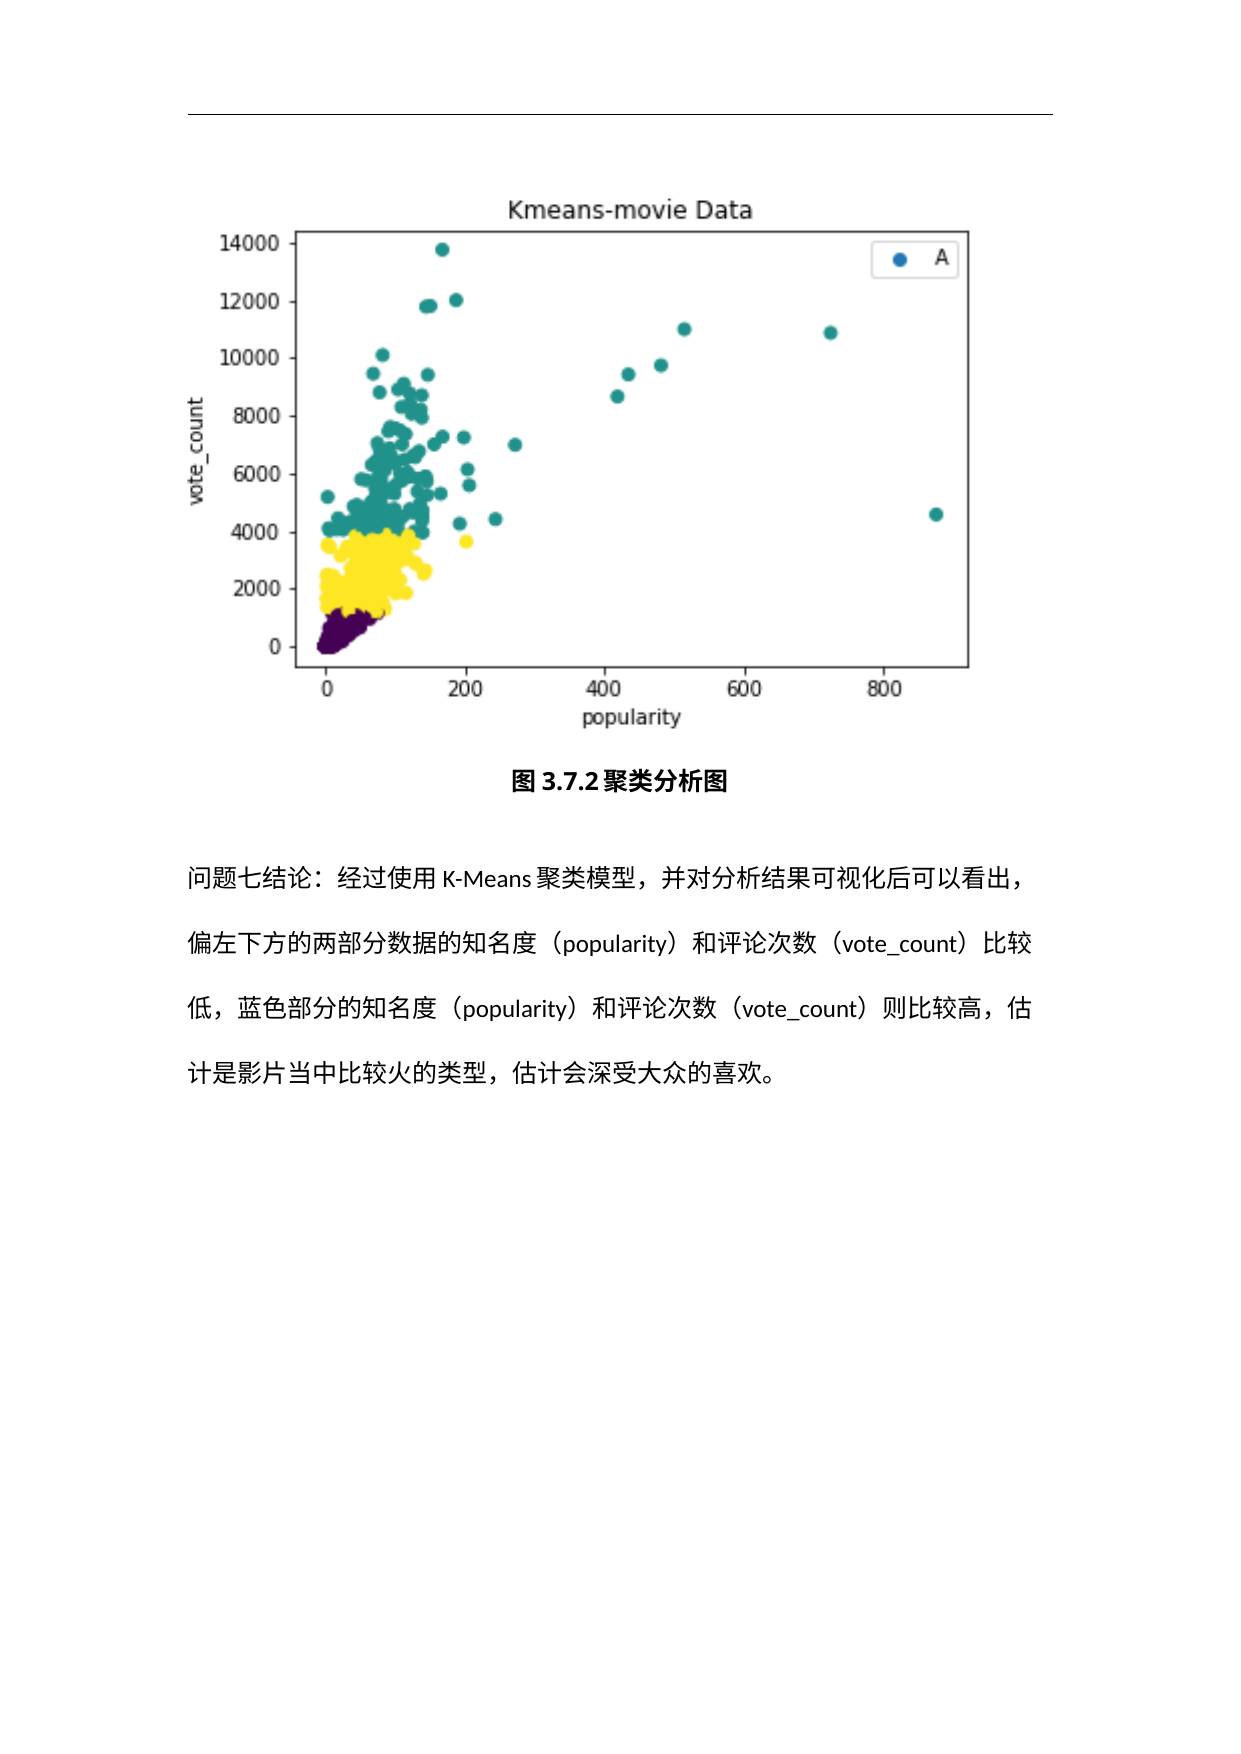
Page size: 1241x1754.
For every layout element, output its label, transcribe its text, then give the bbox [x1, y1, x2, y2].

picture [187, 161, 1054, 739]
text 问题七结论：经过使用K-Means聚类模型，并对分析结果可视化后可以看出，偏左下方的两部分数据的知名度（popularity）和评论次数（vote_count）比较低，蓝色部分的知名度（popularity）和评论次数（vote_count）则比较高，估计是影片当中比较火的类型，估计会深受大众的喜欢。 [187, 844, 1053, 1104]
text 图3.7.2聚类分析图 [187, 747, 1053, 812]
